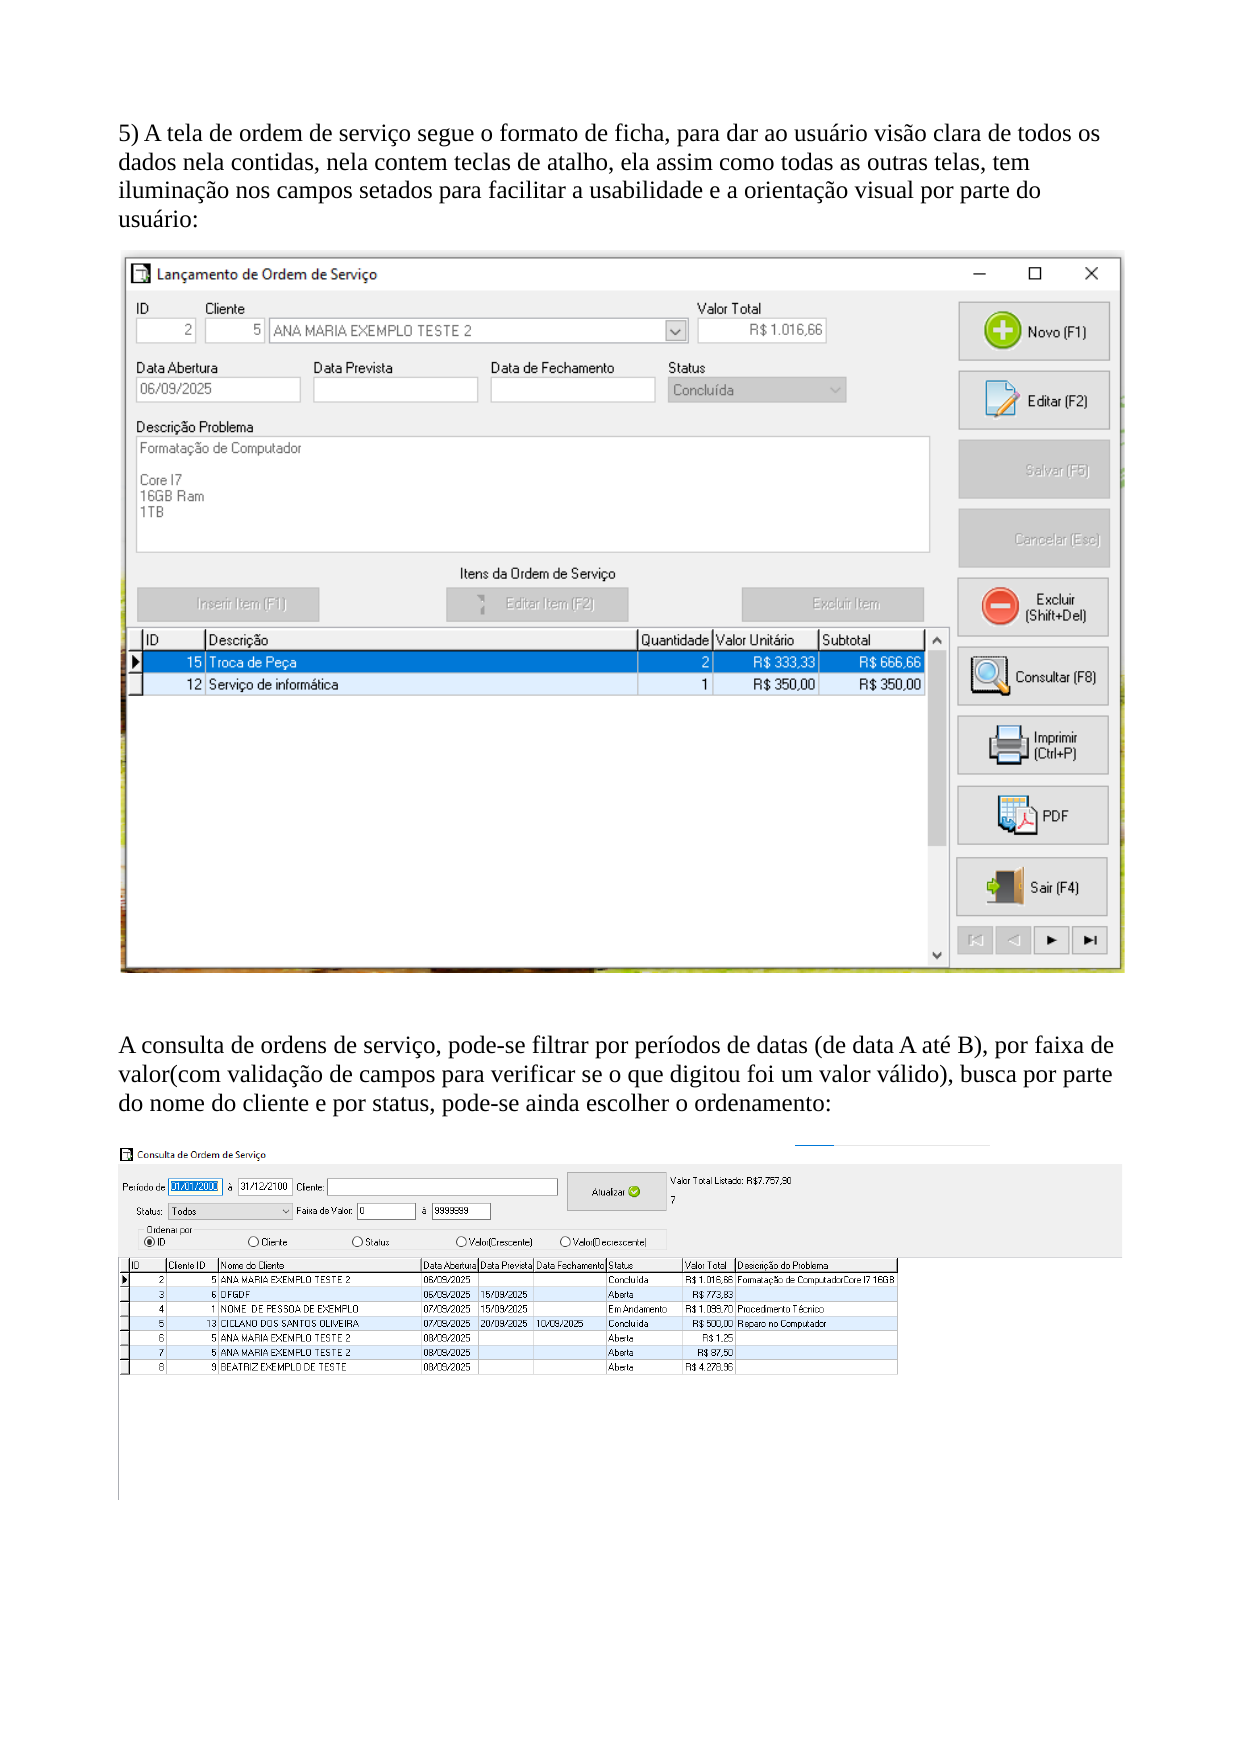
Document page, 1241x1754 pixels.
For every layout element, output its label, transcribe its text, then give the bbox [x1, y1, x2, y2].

text A consulta de ordens de serviço, pode-se filtrar por períodos de datas (de data A até B), por faixa de valor(com validação de campos para verificar se o que digitou foi um valor válido), busca por parte do nome do cliente e por status, pode-se ainda escolher o ordenamento: [118, 1030, 1122, 1117]
picture [120, 250, 1125, 973]
picture [118, 1145, 1123, 1500]
text 5) A tela de ordem de serviço segue o formato de ficha, para dar ao usuário visão clara de todos os dados nela contidas, nela contem teclas de atalho, ela assim como todas as outras telas, tem iluminação nos campos setados para facilitar a usabilidade e a orientação visual por parte do usuário: [118, 118, 1122, 233]
